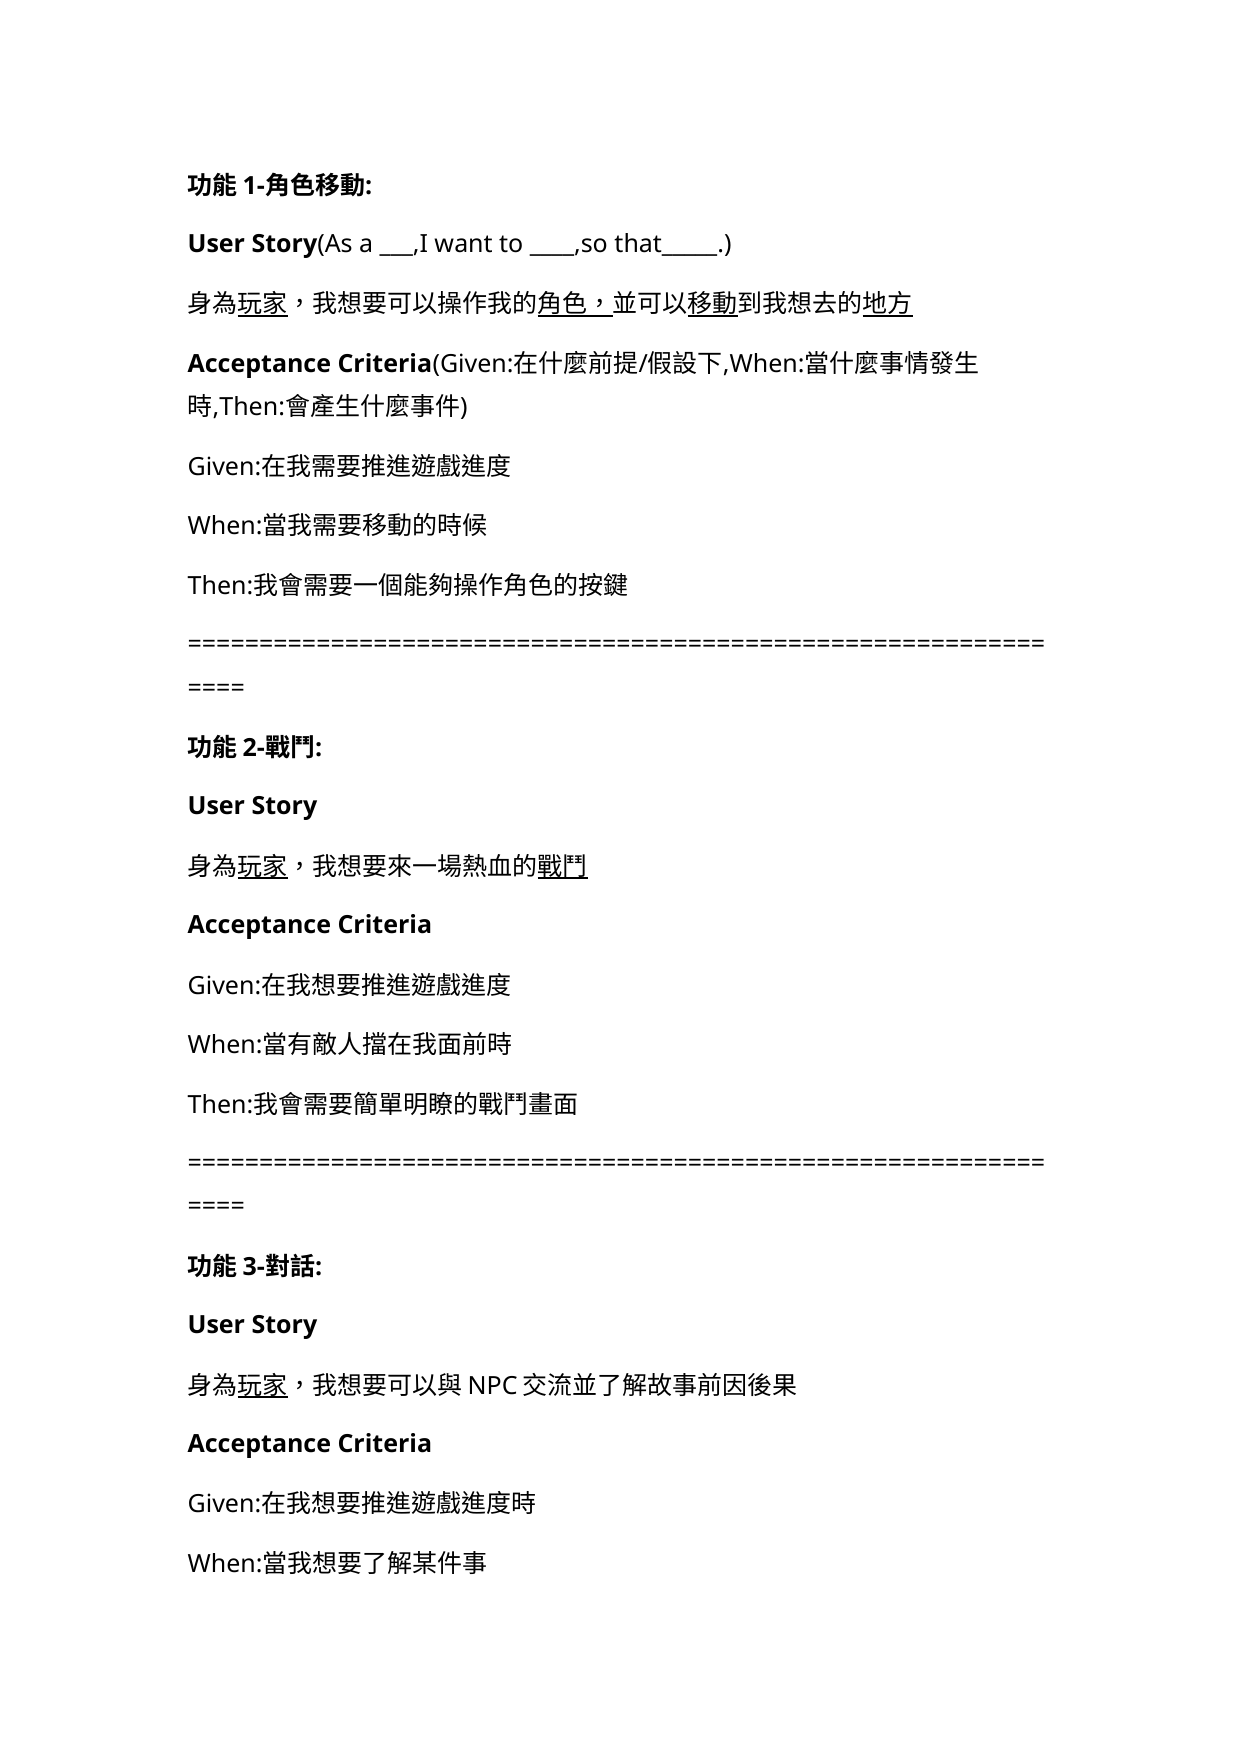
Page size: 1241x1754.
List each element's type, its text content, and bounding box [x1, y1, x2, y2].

text 功能1-角色移動: [187, 164, 1053, 202]
text When:當我需要移動的時候 [187, 505, 1053, 543]
text User Story(As a ___,I want to ____,so that_____.) [187, 224, 1053, 262]
text Given:在我需要推進遊戲進度 [187, 446, 1053, 483]
text Given:在我想要推進遊戲進度時 [187, 1483, 1053, 1521]
text Acceptance Criteria [187, 905, 1053, 943]
text ================================================================ [187, 624, 1053, 705]
text 身為玩家，我想要可以與NPC交流並了解故事前因後果 [187, 1364, 1053, 1402]
text User Story [187, 1305, 1053, 1343]
text ================================================================ [187, 1143, 1053, 1224]
text Given:在我想要推進遊戲進度 [187, 964, 1053, 1002]
text When:當我想要了解某件事 [187, 1543, 1053, 1580]
text Then:我會需要一個能夠操作角色的按鍵 [187, 565, 1053, 602]
text When:當有敵人擋在我面前時 [187, 1024, 1053, 1062]
text 身為玩家，我想要可以操作我的角色，並可以移動到我想去的地方 [187, 283, 1053, 321]
text 身為玩家，我想要來一場熱血的戰鬥 [187, 846, 1053, 883]
text 功能3-對話: [187, 1246, 1053, 1283]
text Then:我會需要簡單明瞭的戰鬥畫面 [187, 1084, 1053, 1121]
text 功能2-戰鬥: [187, 727, 1053, 764]
text Acceptance Criteria [187, 1424, 1053, 1462]
text Acceptance Criteria(Given:在什麼前提/假設下,When:當什麼事情發生時,Then:會產生什麼事件) [187, 343, 1053, 423]
text User Story [187, 786, 1053, 824]
